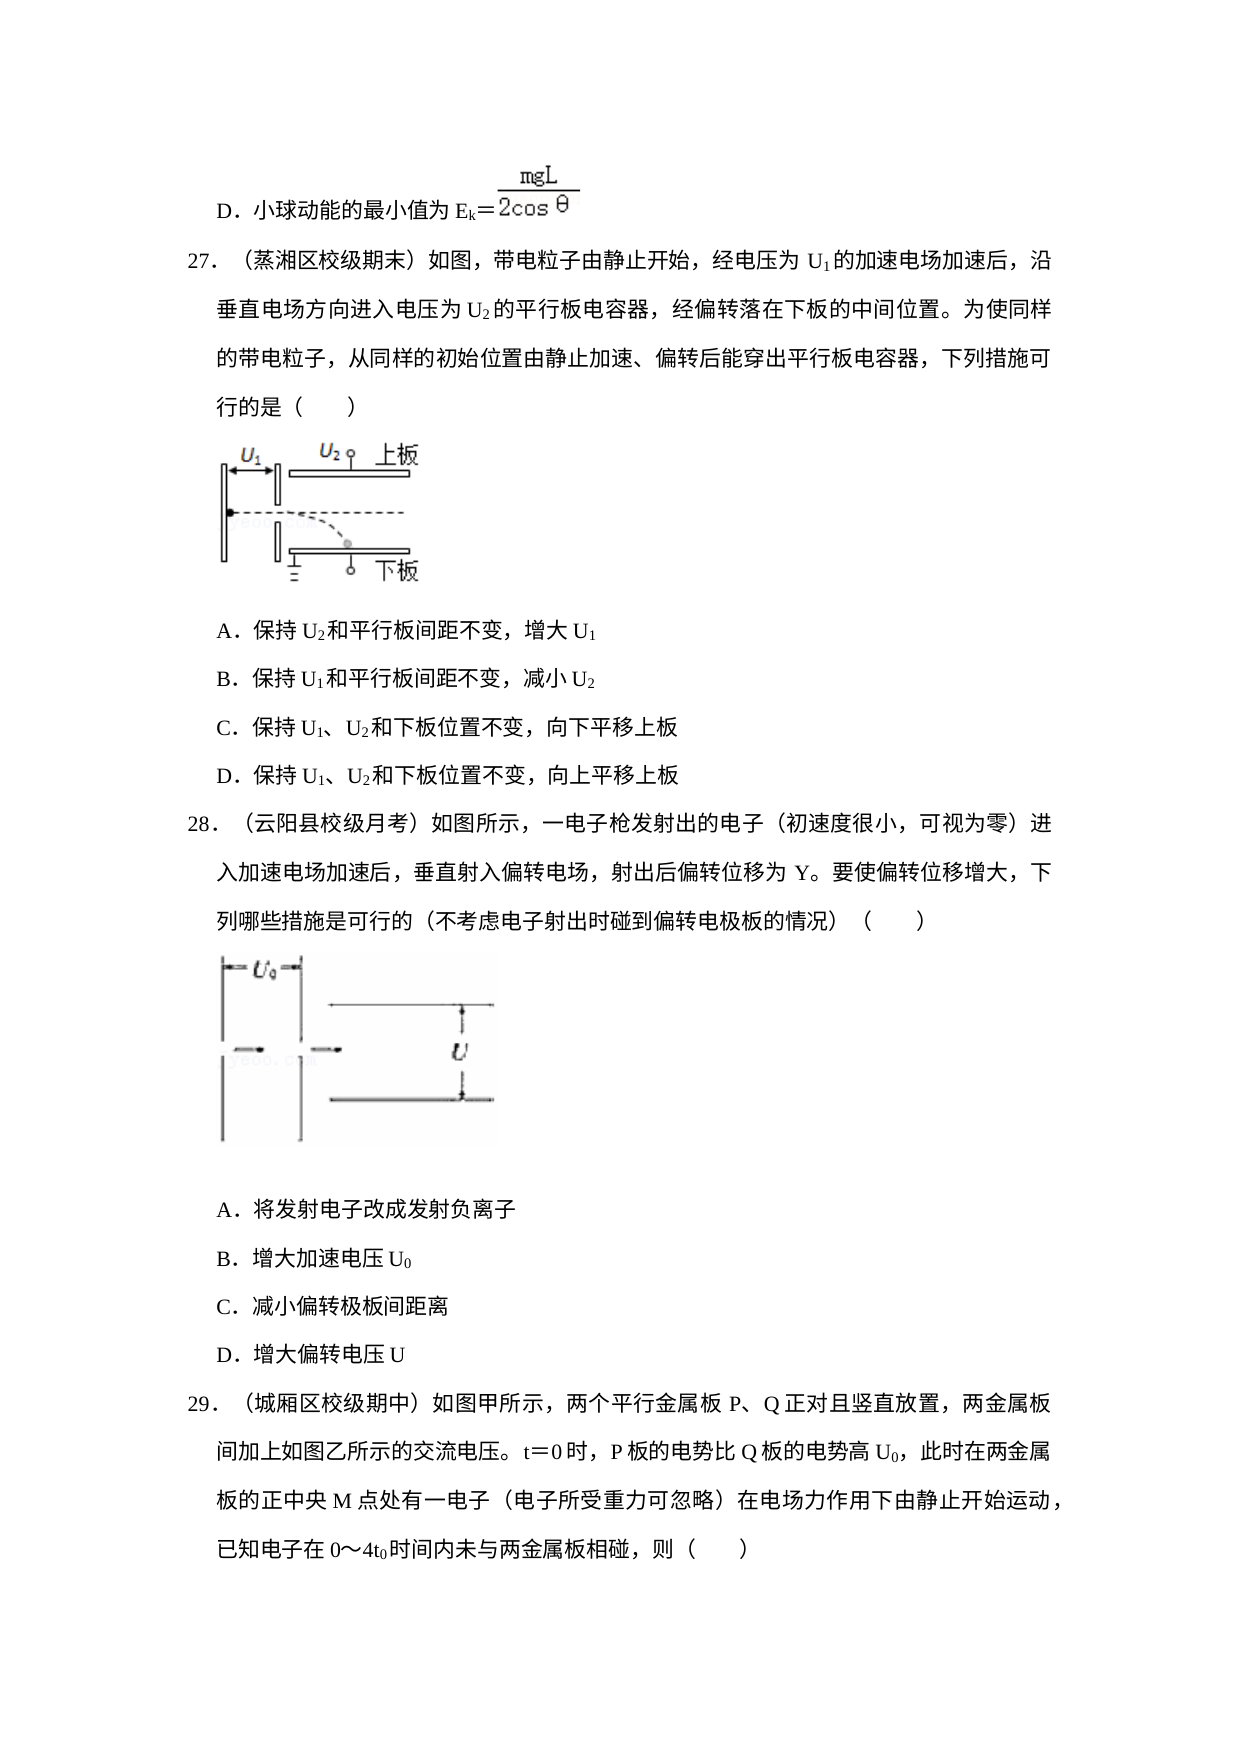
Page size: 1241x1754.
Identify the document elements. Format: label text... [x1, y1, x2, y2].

text 29．（城厢区校级期中）如图甲所示，两个平行金属板P、Q正对且竖直放置，两金属板间加上如图乙所示的交流电压。t＝0时，P板的电势比Q板的电势高U0，此时在两金属板的正中央M点处有一电子（电子所受重力可忽略）在电场力作用下由静止开始运动，已知电子在0～4t0时间内未与两金属板相碰，则（ ） [187, 1385, 1053, 1564]
text C．减小偏转极板间距离 [187, 1288, 1053, 1321]
text D．保持U1、U2和下板位置不变，向上平移上板 [187, 757, 1053, 790]
text B．增大加速电压U0 [187, 1240, 1053, 1273]
text A．将发射电子改成发射负离子 [187, 1192, 1053, 1224]
text A．保持U2和平行板间距不变，增大U1 [187, 612, 1053, 645]
text C．保持U1、U2和下板位置不变，向下平移上板 [187, 709, 1053, 742]
text 28．（云阳县校级月考）如图所示，一电子枪发射出的电子（初速度很小，可视为零）进入加速电场加速后，垂直射入偏转电场，射出后偏转位移为Y。要使偏转位移增大，下列哪些措施是可行的（不考虑电子射出时碰到偏转电极板的情况）（ ） [187, 806, 1053, 936]
text D．增大偏转电压U [187, 1337, 1053, 1369]
picture [216, 951, 499, 1147]
text 27．（蒸湘区校级期末）如图，带电粒子由静止开始，经电压为U1的加速电场加速后，沿垂直电场方向进入电压为U2的平行板电容器，经偏转落在下板的中间位置。为使同样的带电粒子，从同样的初始位置由静止加速、偏转后能穿出平行板电容器，下列措施可行的是（ ） [187, 243, 1053, 422]
picture [216, 437, 423, 586]
text D．小球动能的最小值为Ek＝ [187, 162, 1053, 227]
text B．保持U1和平行板间距不变，减小U2 [187, 661, 1053, 693]
picture [497, 162, 581, 219]
